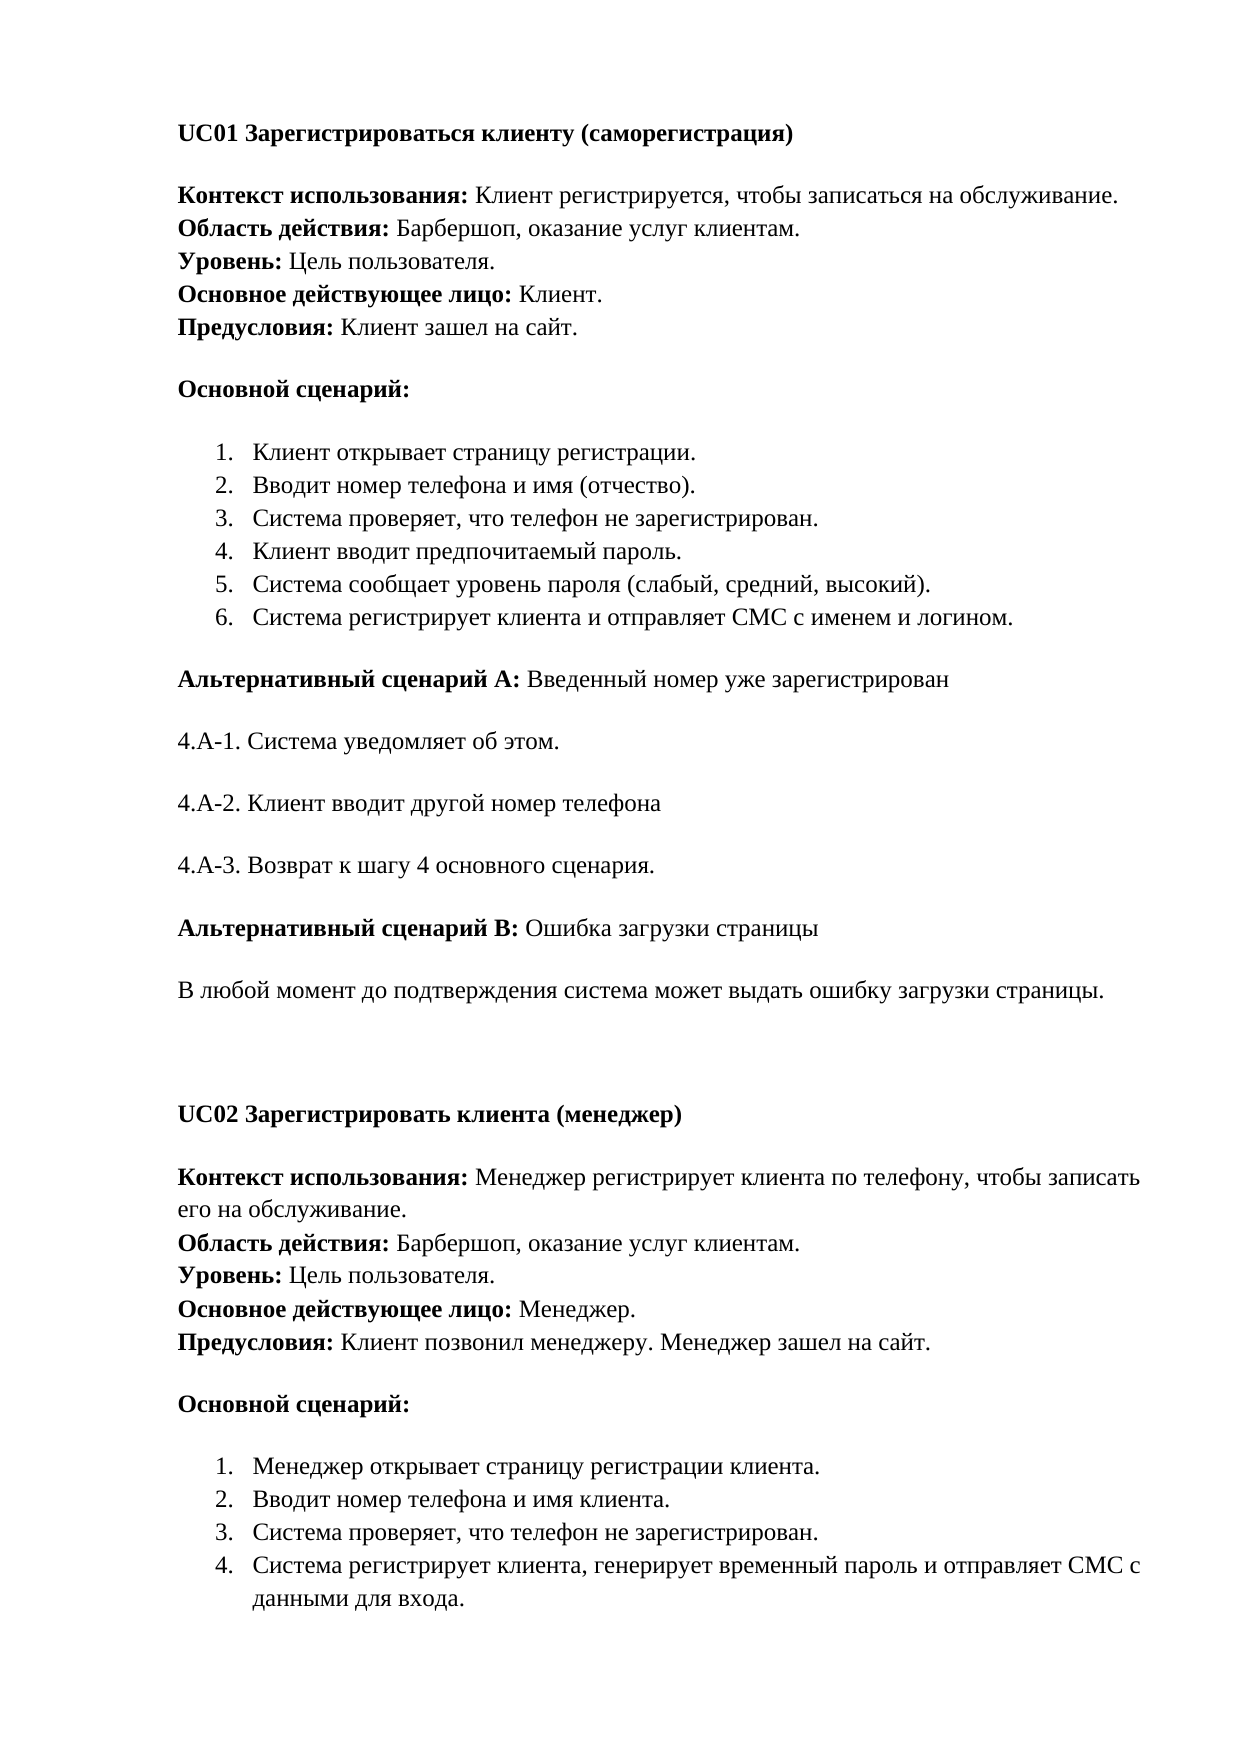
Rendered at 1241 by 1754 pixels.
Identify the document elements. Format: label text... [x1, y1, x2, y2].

text Основной сценарий: [177, 1389, 1152, 1418]
list Клиент открывает страницу регистрации. [215, 437, 1152, 466]
text UC02 Зарегистрировать клиента (менеджер) [177, 1099, 1152, 1128]
list Вводит номер телефона и имя (отчество). [215, 470, 1152, 498]
list Клиент вводит предпочитаемый пароль. [215, 536, 1152, 564]
text Контекст использования: Клиент регистрируется, чтобы записаться на обслуживание. Область действия: Барбершоп, оказание услуг клиентам. Уровень: Цель пользователя. Основное действующее лицо: Клиент. Предусловия: Клиент зашел на сайт. [177, 180, 1152, 341]
text Альтернативный сценарий A: Введенный номер уже зарегистрирован [177, 664, 1152, 693]
text Контекст использования: Менеджер регистрирует клиента по телефону, чтобы записать его на обслуживание. Область действия: Барбершоп, оказание услуг клиентам. Уровень: Цель пользователя. Основное действующее лицо: Менеджер. Предусловия: Клиент позвонил менеджеру. Менеджер зашел на сайт. [177, 1162, 1152, 1355]
list Вводит номер телефона и имя клиента. [215, 1484, 1152, 1513]
text UC01 Зарегистрироваться клиенту (саморегистрация) [177, 118, 1152, 147]
text Альтернативный сценарий B: Ошибка загрузки страницы [177, 913, 1152, 942]
list Система регистрирует клиента, генерирует временный пароль и отправляет СМС с данными для входа. [215, 1550, 1152, 1612]
list Система регистрирует клиента и отправляет СМС с именем и логином. [215, 602, 1152, 631]
text 4.A-3. Возврат к шагу 4 основного сценария. [177, 851, 1152, 879]
list Менеджер открывает страницу регистрации клиента. [215, 1451, 1152, 1480]
text Основной сценарий: [177, 374, 1152, 403]
list Система сообщает уровень пароля (слабый, средний, высокий). [215, 569, 1152, 598]
text 4.A-1. Система уведомляет об этом. [177, 726, 1152, 755]
list Система проверяет, что телефон не зарегистрирован. [215, 503, 1152, 532]
text 4.A-2. Клиент вводит другой номер телефона [177, 788, 1152, 817]
list Система проверяет, что телефон не зарегистрирован. [215, 1517, 1152, 1546]
text В любой момент до подтверждения система может выдать ошибку загрузки страницы. [177, 975, 1152, 1004]
